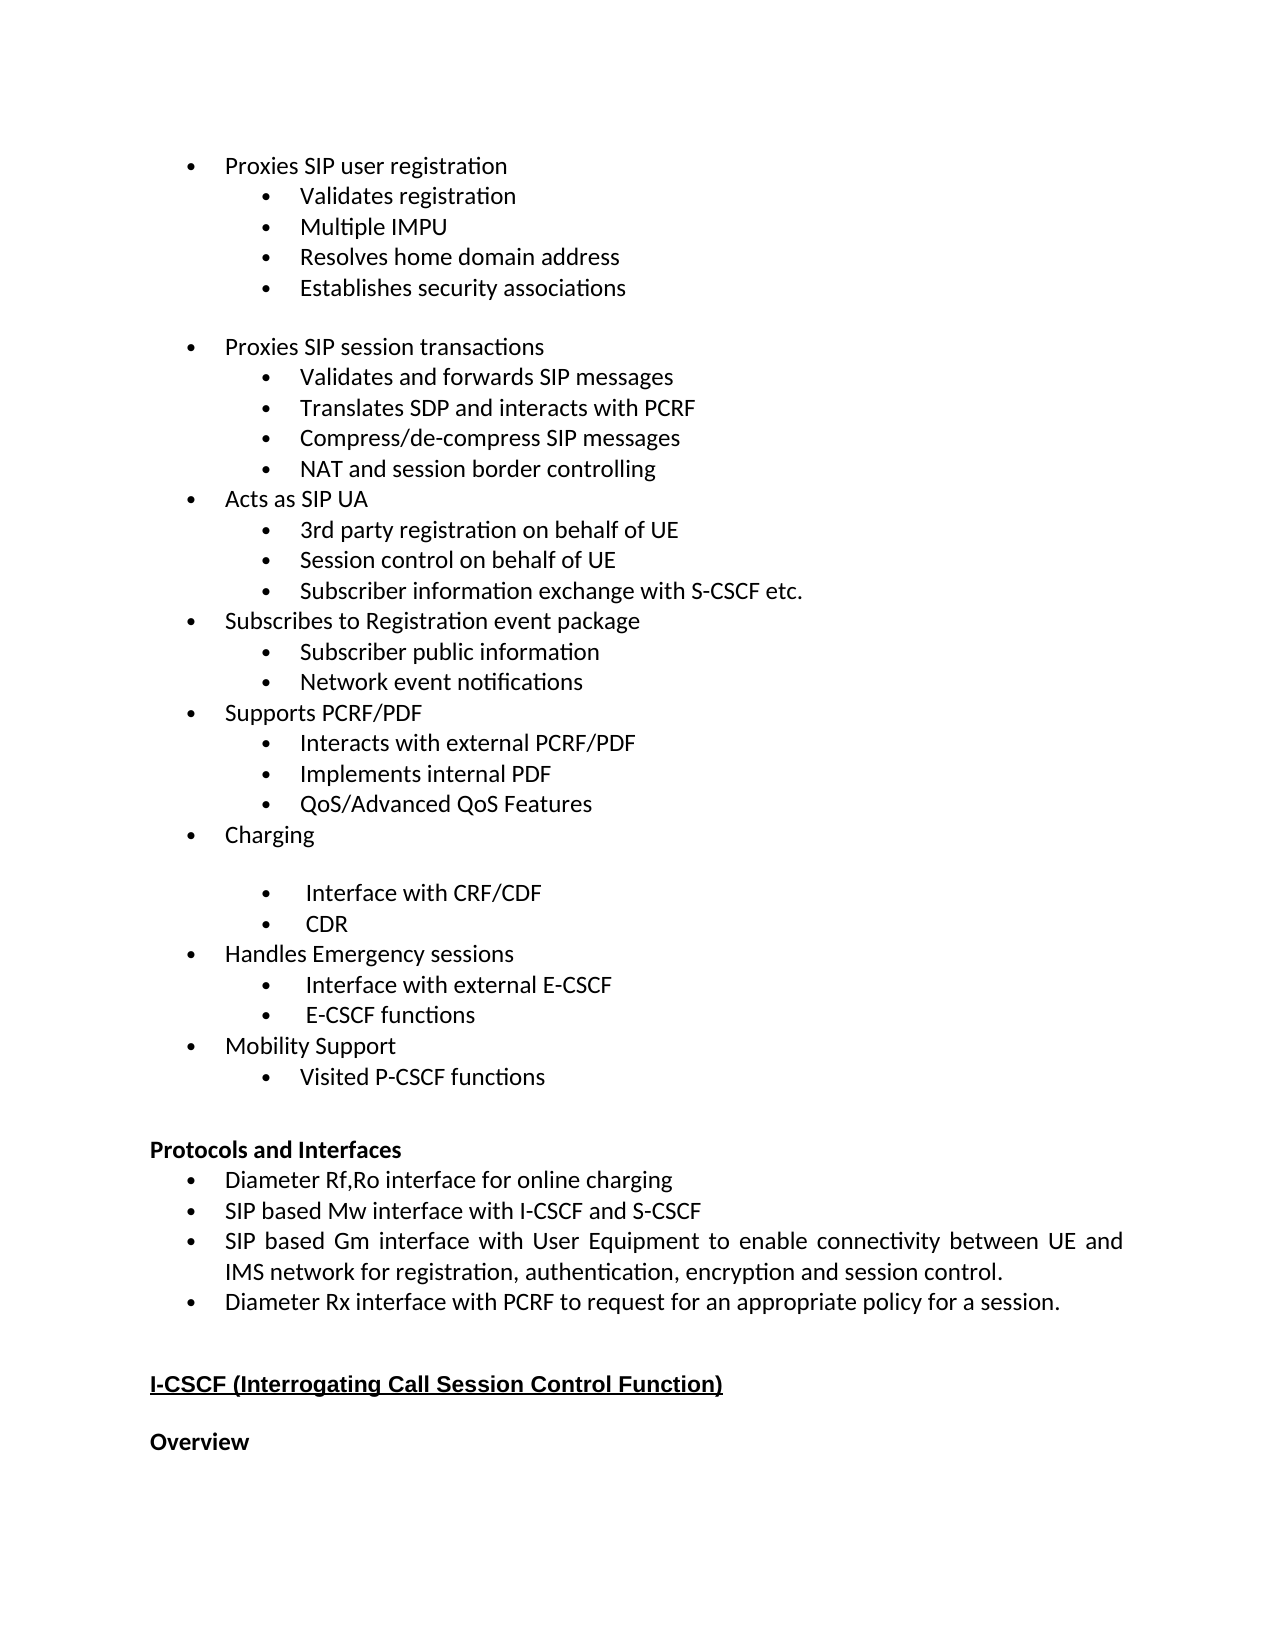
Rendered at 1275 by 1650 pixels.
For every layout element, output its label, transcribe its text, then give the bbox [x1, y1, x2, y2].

list SIP based Mw interface with I-CSCF and S-CSCF [187, 1195, 1125, 1225]
list Compress/de-compress SIP messages [262, 422, 1125, 453]
list Subscribes to Registration event package [187, 605, 1125, 636]
list SIP based Gm interface with User Equipment to enable connectivity between UE and IMS network for registration, authentication, encryption and session control. [187, 1225, 1125, 1286]
list Multiple IMPU [262, 211, 1125, 242]
list Establishes security associations [262, 272, 1125, 303]
list Validates and forwards SIP messages [262, 361, 1125, 392]
list Subscriber information exchange with S-CSCF etc. [262, 575, 1125, 605]
text I-CSCF (Interrogating Call Session Control Function) [150, 1371, 1125, 1397]
text Overview [150, 1426, 1125, 1456]
list Subscriber public information [262, 636, 1125, 666]
list Diameter Rf,Ro interface for online charging [187, 1164, 1125, 1195]
list Implements internal PDF [262, 758, 1125, 788]
list Validates registration [262, 181, 1125, 211]
list Visited P-CSCF functions [262, 1061, 1125, 1091]
list Interacts with external PCRF/PDF [262, 727, 1125, 758]
list Proxies SIP session transactions [187, 331, 1125, 361]
list CDR [262, 908, 1125, 938]
list Resolves home domain address [262, 242, 1125, 272]
list Translates SDP and interacts with PCRF [262, 392, 1125, 422]
list Handles Emergency sessions [187, 938, 1125, 969]
list Supports PCRF/PDF [187, 697, 1125, 727]
list Network event notifications [262, 666, 1125, 697]
list 3rd party registration on behalf of UE [262, 514, 1125, 544]
list Diameter Rx interface with PCRF to request for an appropriate policy for a session. [187, 1286, 1125, 1317]
list QoS/Advanced QoS Features [262, 788, 1125, 819]
list Mobility Support [187, 1030, 1125, 1061]
list Proxies SIP user registration [187, 150, 1125, 181]
list Interface with external E-CSCF [262, 969, 1125, 999]
list Interface with CRF/CDF [262, 877, 1125, 908]
list Session control on behalf of UE [262, 544, 1125, 575]
list Charging [187, 819, 1125, 849]
list Acts as SIP UA [187, 483, 1125, 514]
list E-CSCF functions [262, 999, 1125, 1030]
list NAT and session border controlling [262, 453, 1125, 483]
text Protocols and Interfaces [150, 1134, 1125, 1164]
